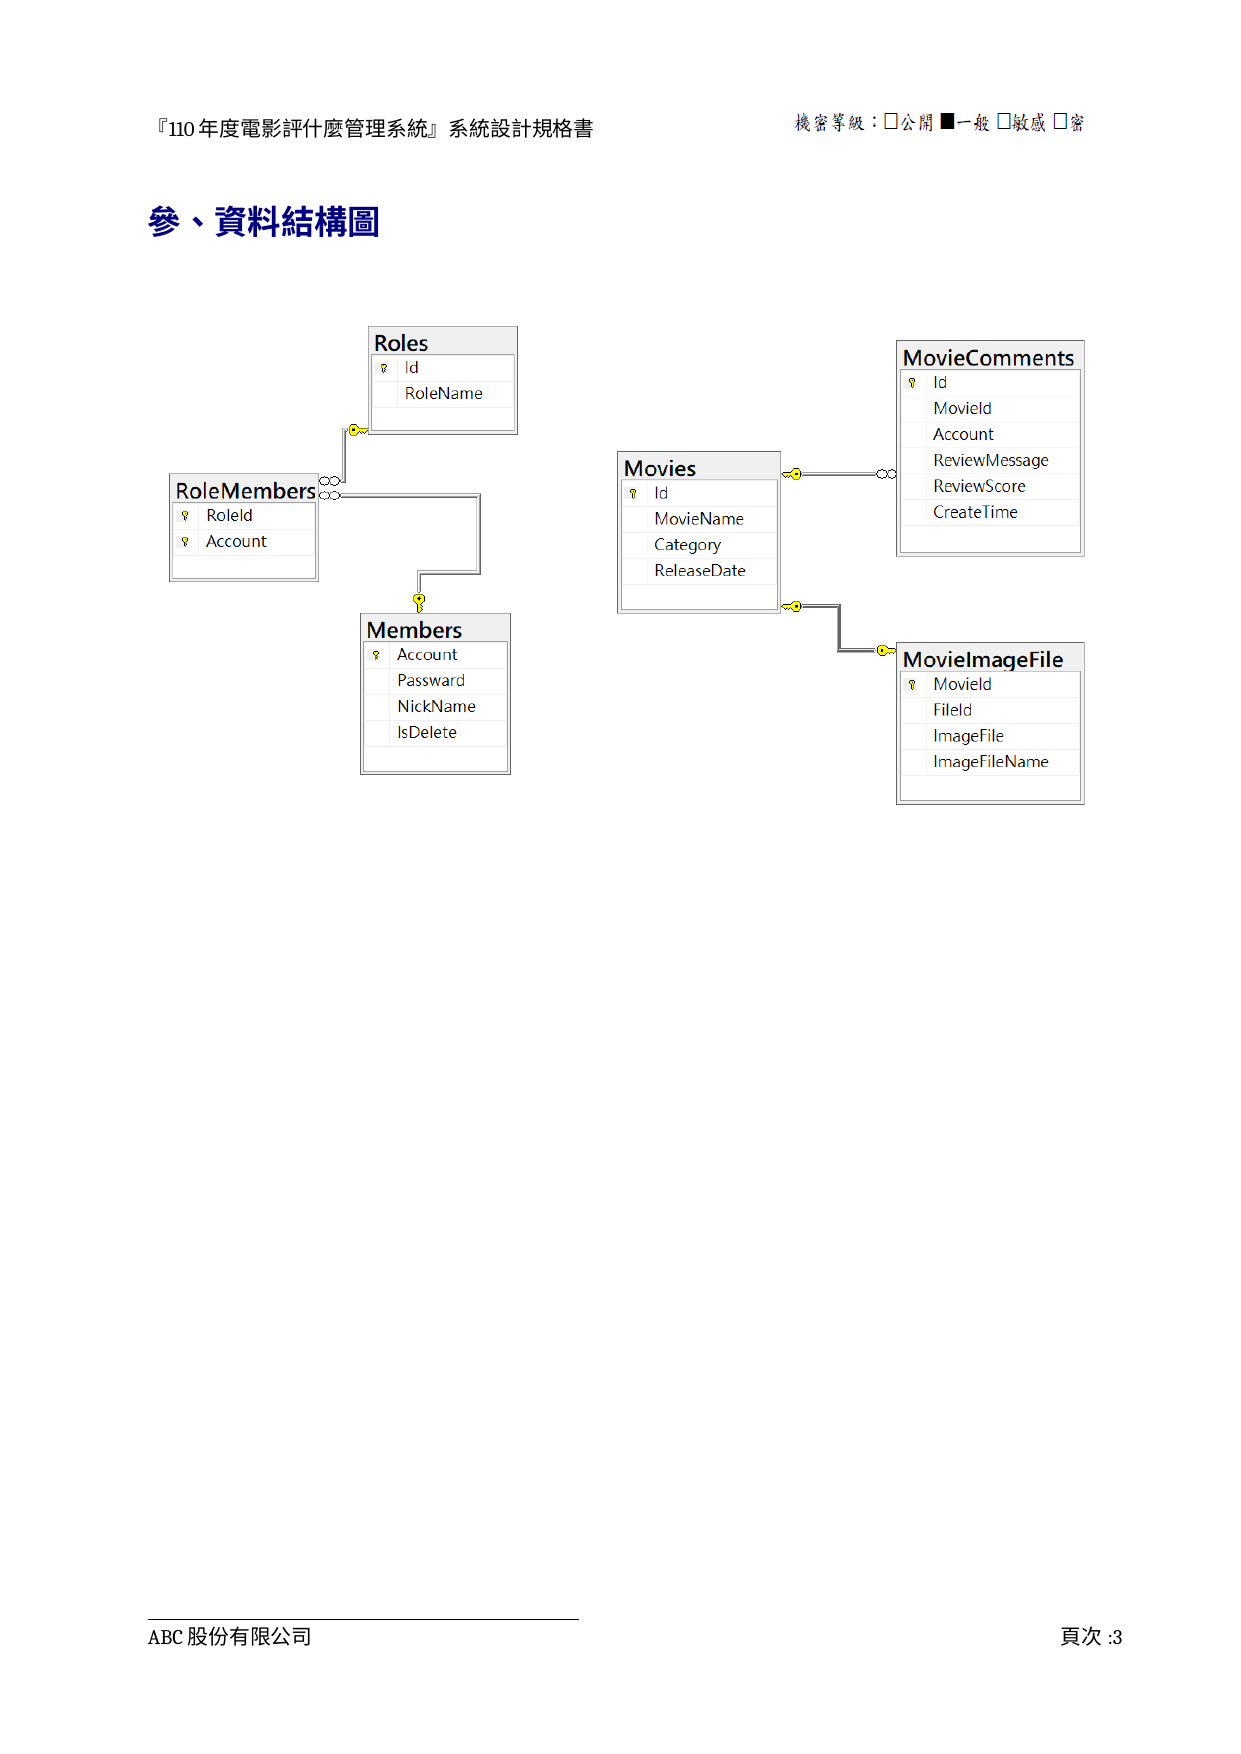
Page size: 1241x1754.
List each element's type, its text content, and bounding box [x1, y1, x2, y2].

picture [789, 97, 1090, 143]
picture [147, 314, 1123, 837]
subtitle 資料結構圖 [148, 196, 1122, 244]
